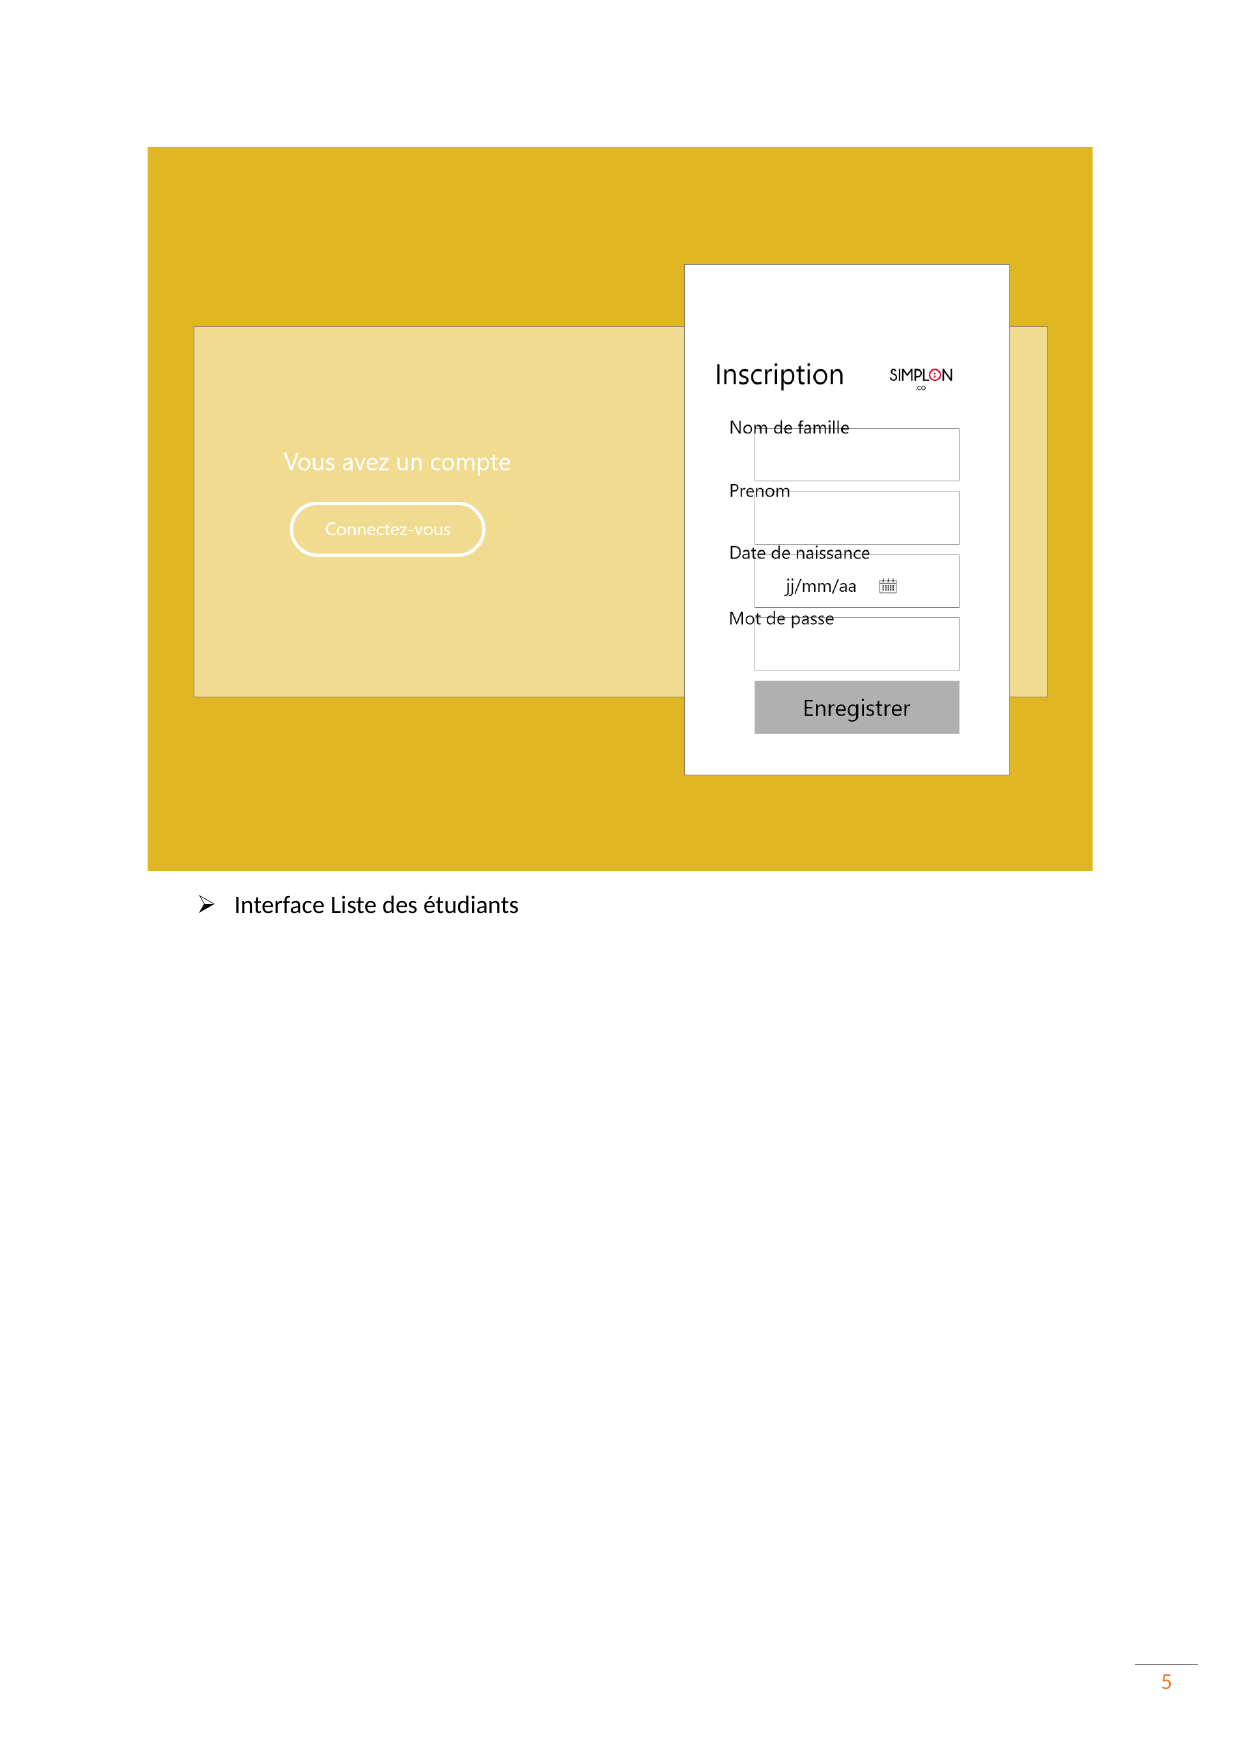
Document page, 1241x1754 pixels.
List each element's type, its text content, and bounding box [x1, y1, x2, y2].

picture [147, 147, 1093, 871]
list Interface Liste des étudiants [197, 890, 1093, 920]
